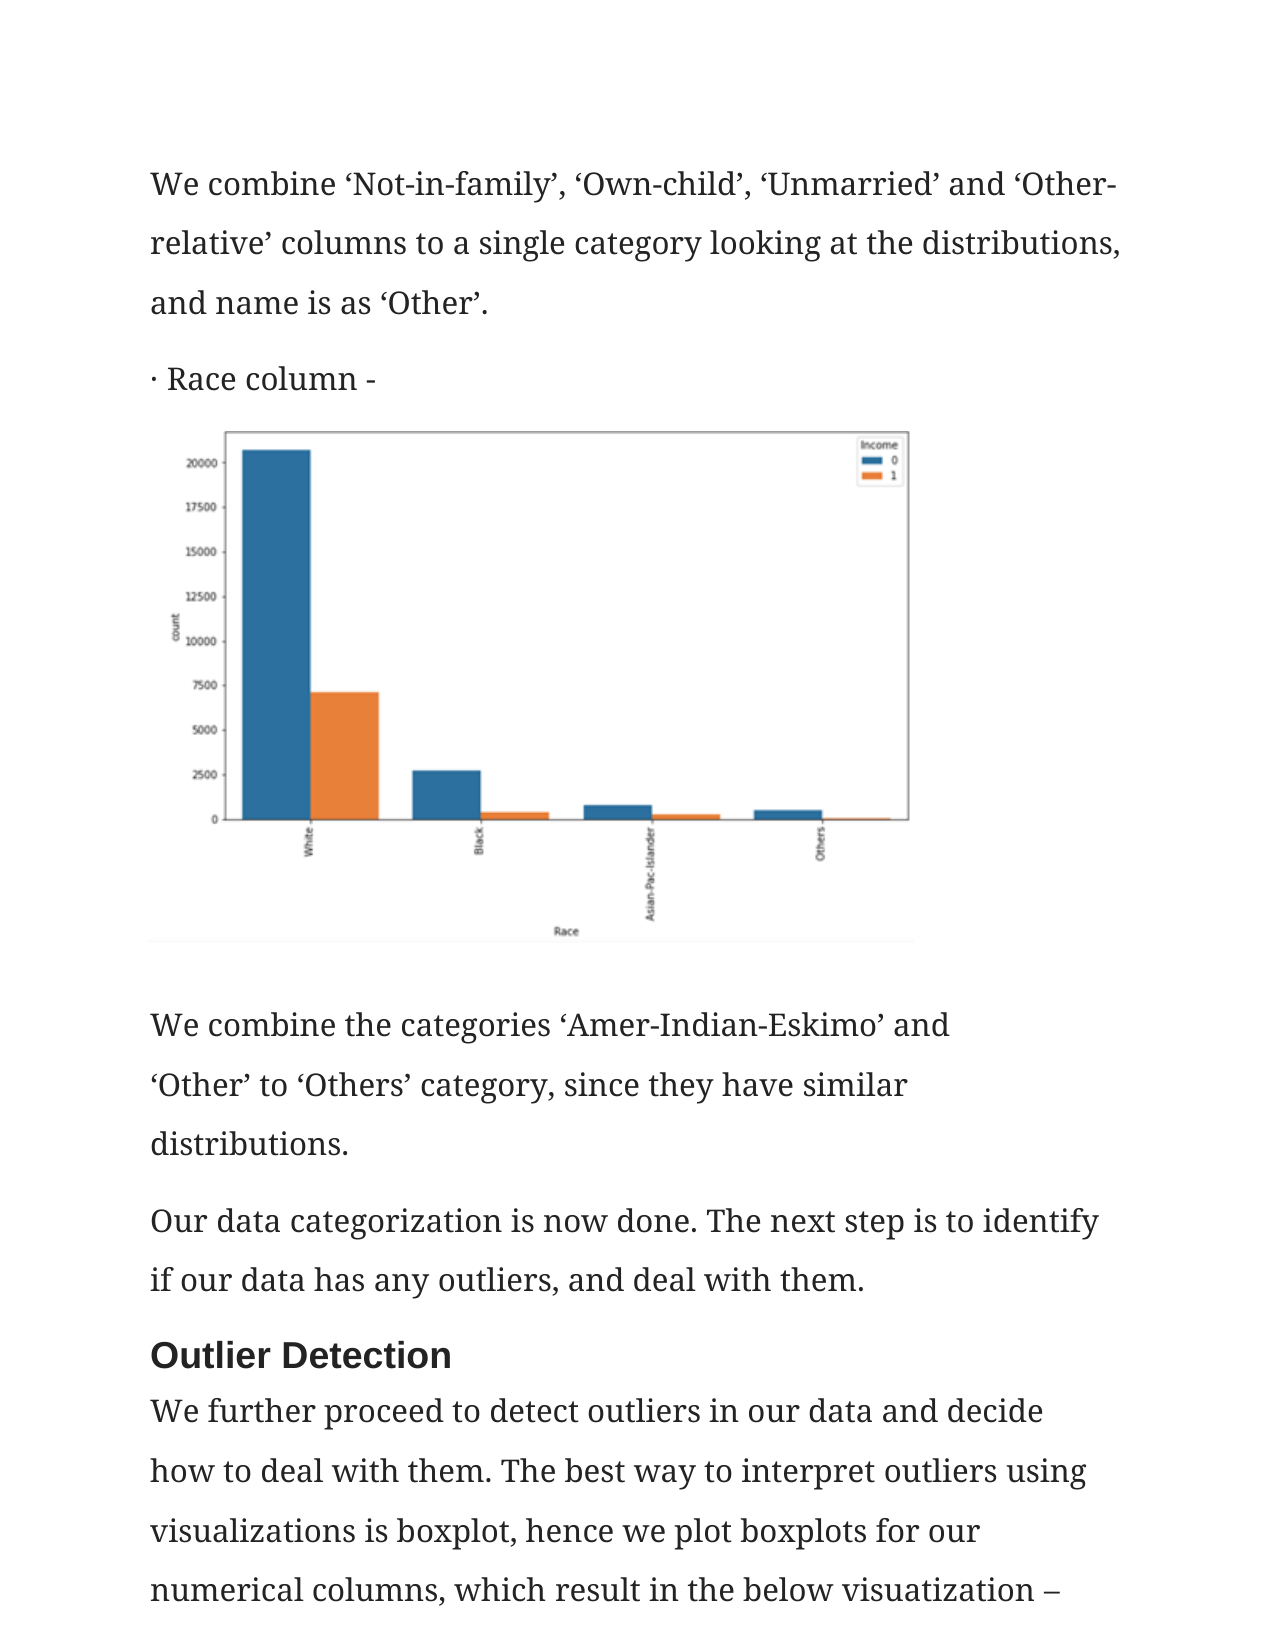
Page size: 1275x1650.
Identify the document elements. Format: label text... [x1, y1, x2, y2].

subtitle Outlier Detection [150, 1333, 1137, 1377]
picture [147, 431, 915, 943]
text We further proceed to detect outliers in our data and decide how to deal with them. The best way to interpret outliers using visualizations is boxplot, hence we plot boxplots for our numerical columns, which result in the below visuatization – [150, 1389, 1113, 1611]
list Race column - [150, 357, 1137, 399]
text We combine the categories ‘Amer-Indian-Eskimo’ and ‘Other’ to ‘Others’ category, since they have similar distributions. [150, 1003, 1037, 1165]
text We combine ‘Not-in-family’, ‘Own-child’, ‘Unmarried’ and ‘Other- relative’ columns to a single category looking at the distributions, and name is as ‘Other’. [150, 161, 1137, 323]
text Our data categorization is now done. The next step is to identify if our data has any outliers, and deal with them. [150, 1198, 1119, 1301]
